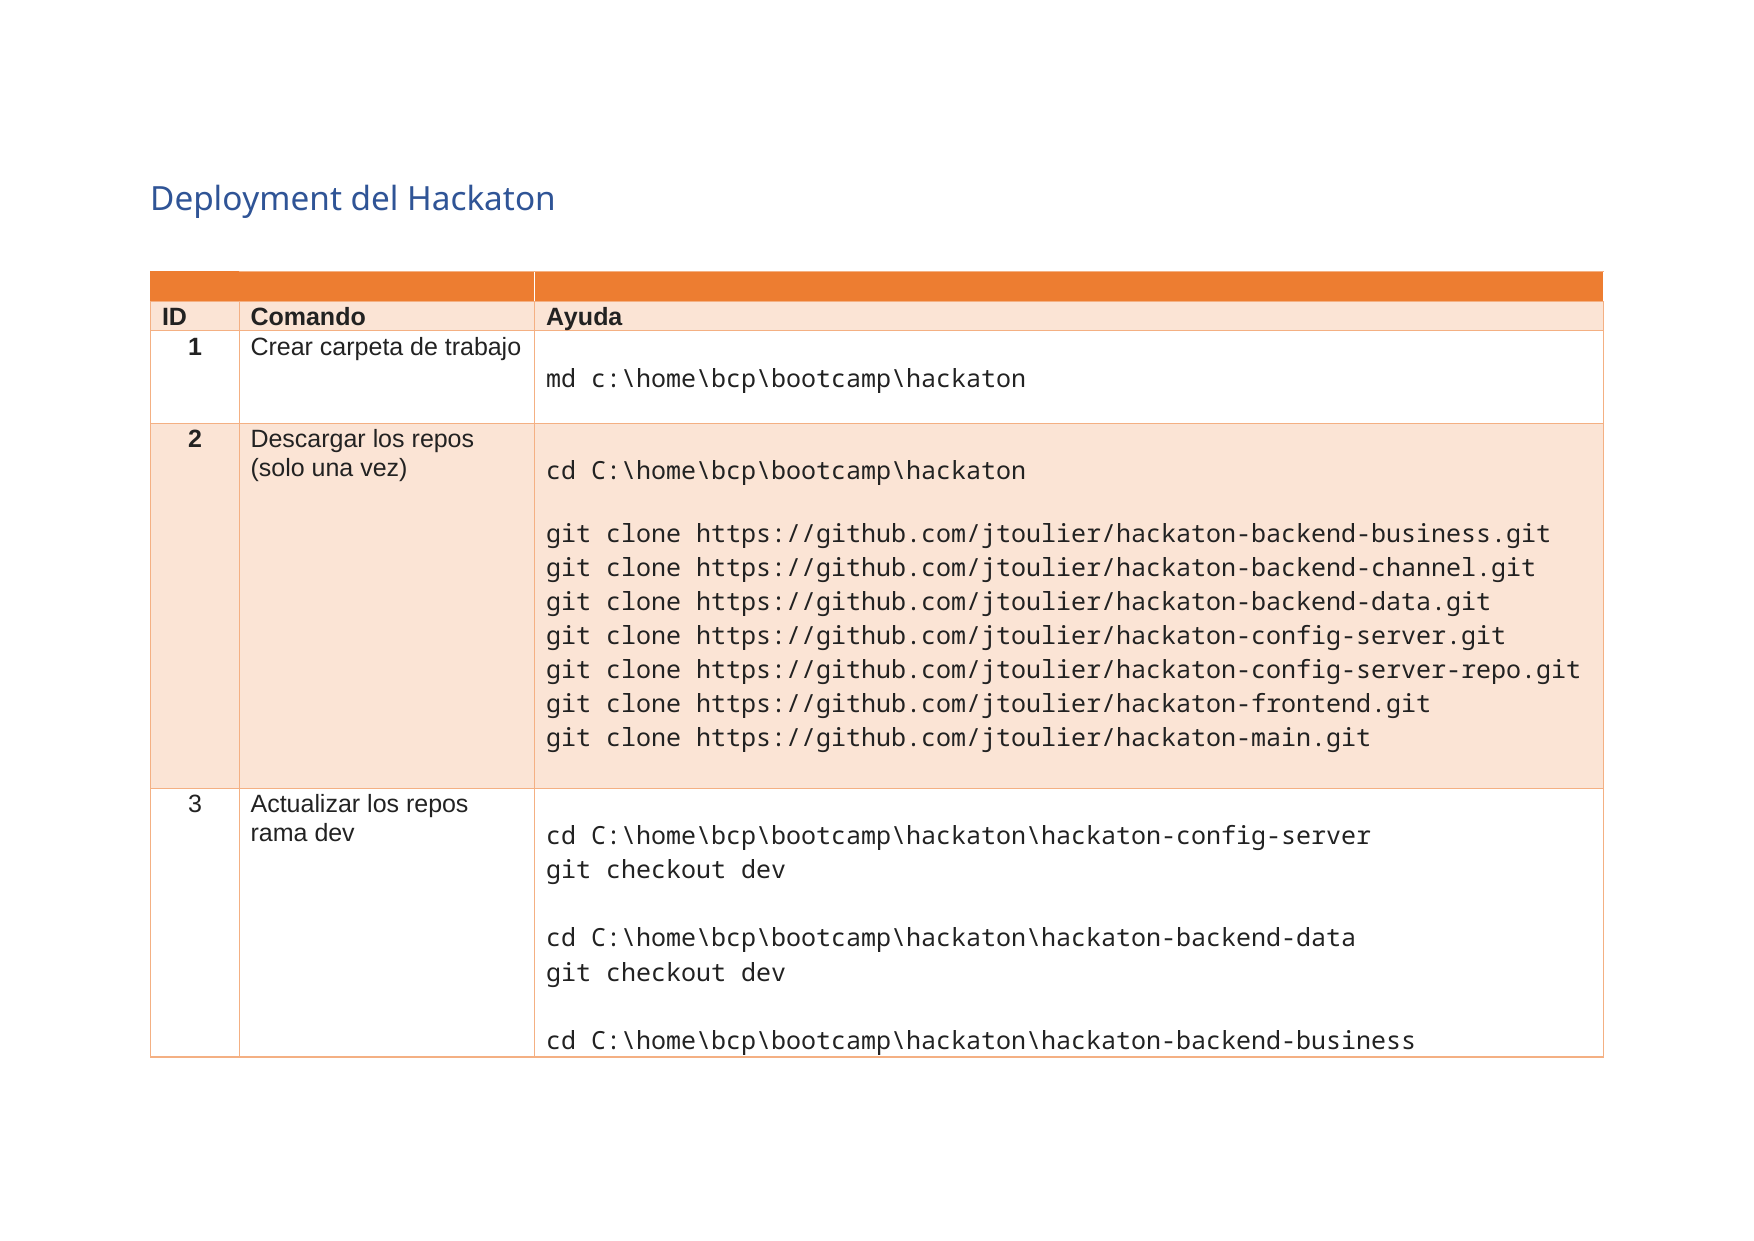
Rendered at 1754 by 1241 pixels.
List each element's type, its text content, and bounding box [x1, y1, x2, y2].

table_cell cd C:\home\bcp\bootcamp\hackaton git clone https://github.com/jtoulier/hackaton-backend-business.git git clone https://github.com/jtoulier/hackaton-backend-channel.git git clone https://github.com/jtoulier/hackaton-backend-data.git git clone https://github.com/jtoulier/hackaton-config-server.git git clone https://github.com/jtoulier/hackaton-config-server-repo.git git clone https://github.com/jtoulier/hackaton-frontend.git git clone https://github.com/jtoulier/hackaton-main.git [535, 424, 1603, 788]
table_cell 2 [151, 424, 239, 788]
table_cell Comando [240, 302, 534, 330]
table_cell Ayuda [535, 302, 1603, 330]
table_cell Descargar los repos (solo una vez) [240, 424, 534, 788]
subtitle Deployment del Hackaton [150, 175, 1604, 220]
table_cell 3 [151, 789, 239, 1056]
table_cell Crear carpeta de trabajo [240, 331, 534, 423]
table_cell md c:\home\bcp\bootcamp\hackaton [535, 331, 1603, 423]
table_cell ID [151, 302, 239, 330]
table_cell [535, 789, 1603, 1056]
table_cell 1 [151, 331, 239, 423]
table_header [151, 272, 239, 301]
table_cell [240, 789, 534, 1056]
